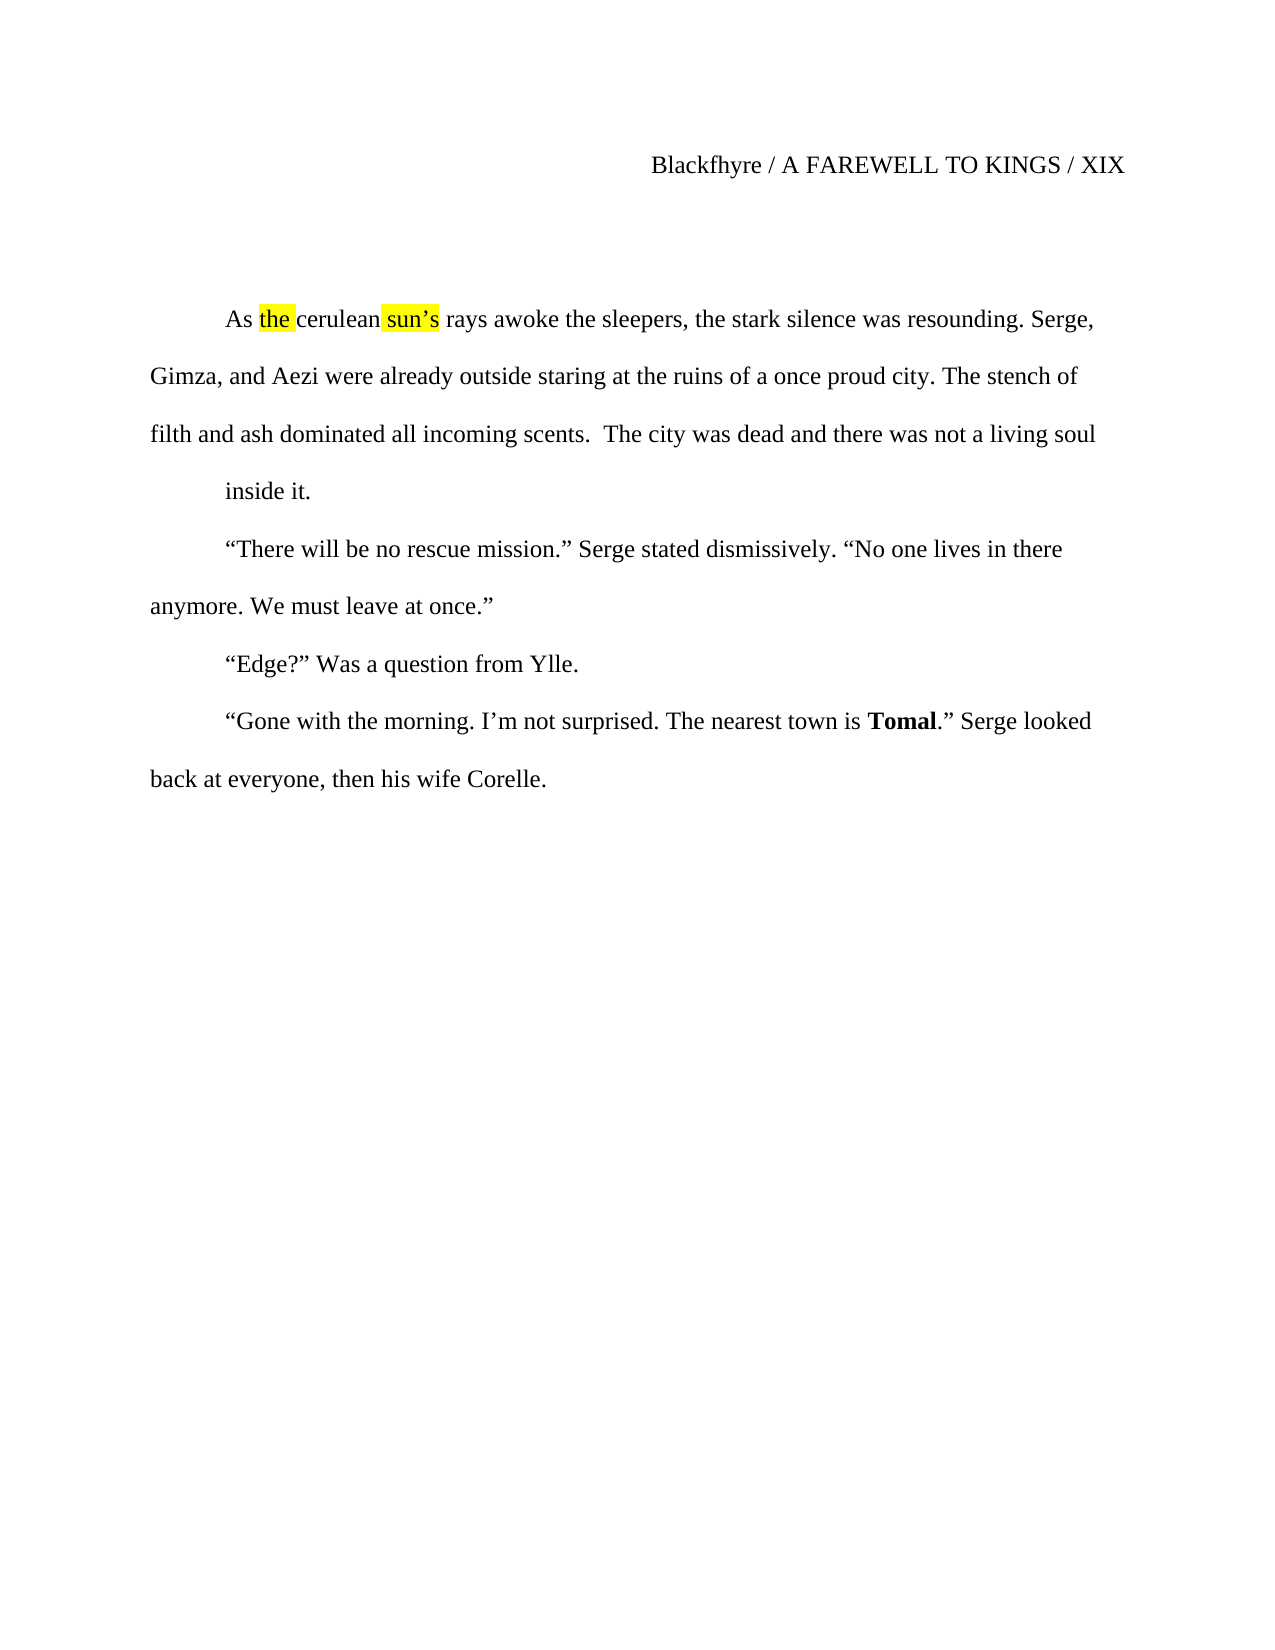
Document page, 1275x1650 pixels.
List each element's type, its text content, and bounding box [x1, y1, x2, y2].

text “There will be no rescue mission.” Serge stated dismissively. “No one lives in there anymore. We must leave at once.” [150, 534, 1125, 620]
text As the cerulean sun’s rays awoke the sleepers, the stark silence was resounding. Serge, Gimza, and Aezi were already outside staring at the ruins of a once proud city. The stench of filth and ash dominated all incoming scents. The city was dead and there was not a living soul inside it. [150, 304, 1125, 505]
text “Edge?” Was a question from Ylle. [150, 649, 1125, 677]
text “Gone with the morning. I’m not surprised. The nearest town is Tomal.” Serge looked back at everyone, then his wife Corelle. [150, 706, 1125, 792]
